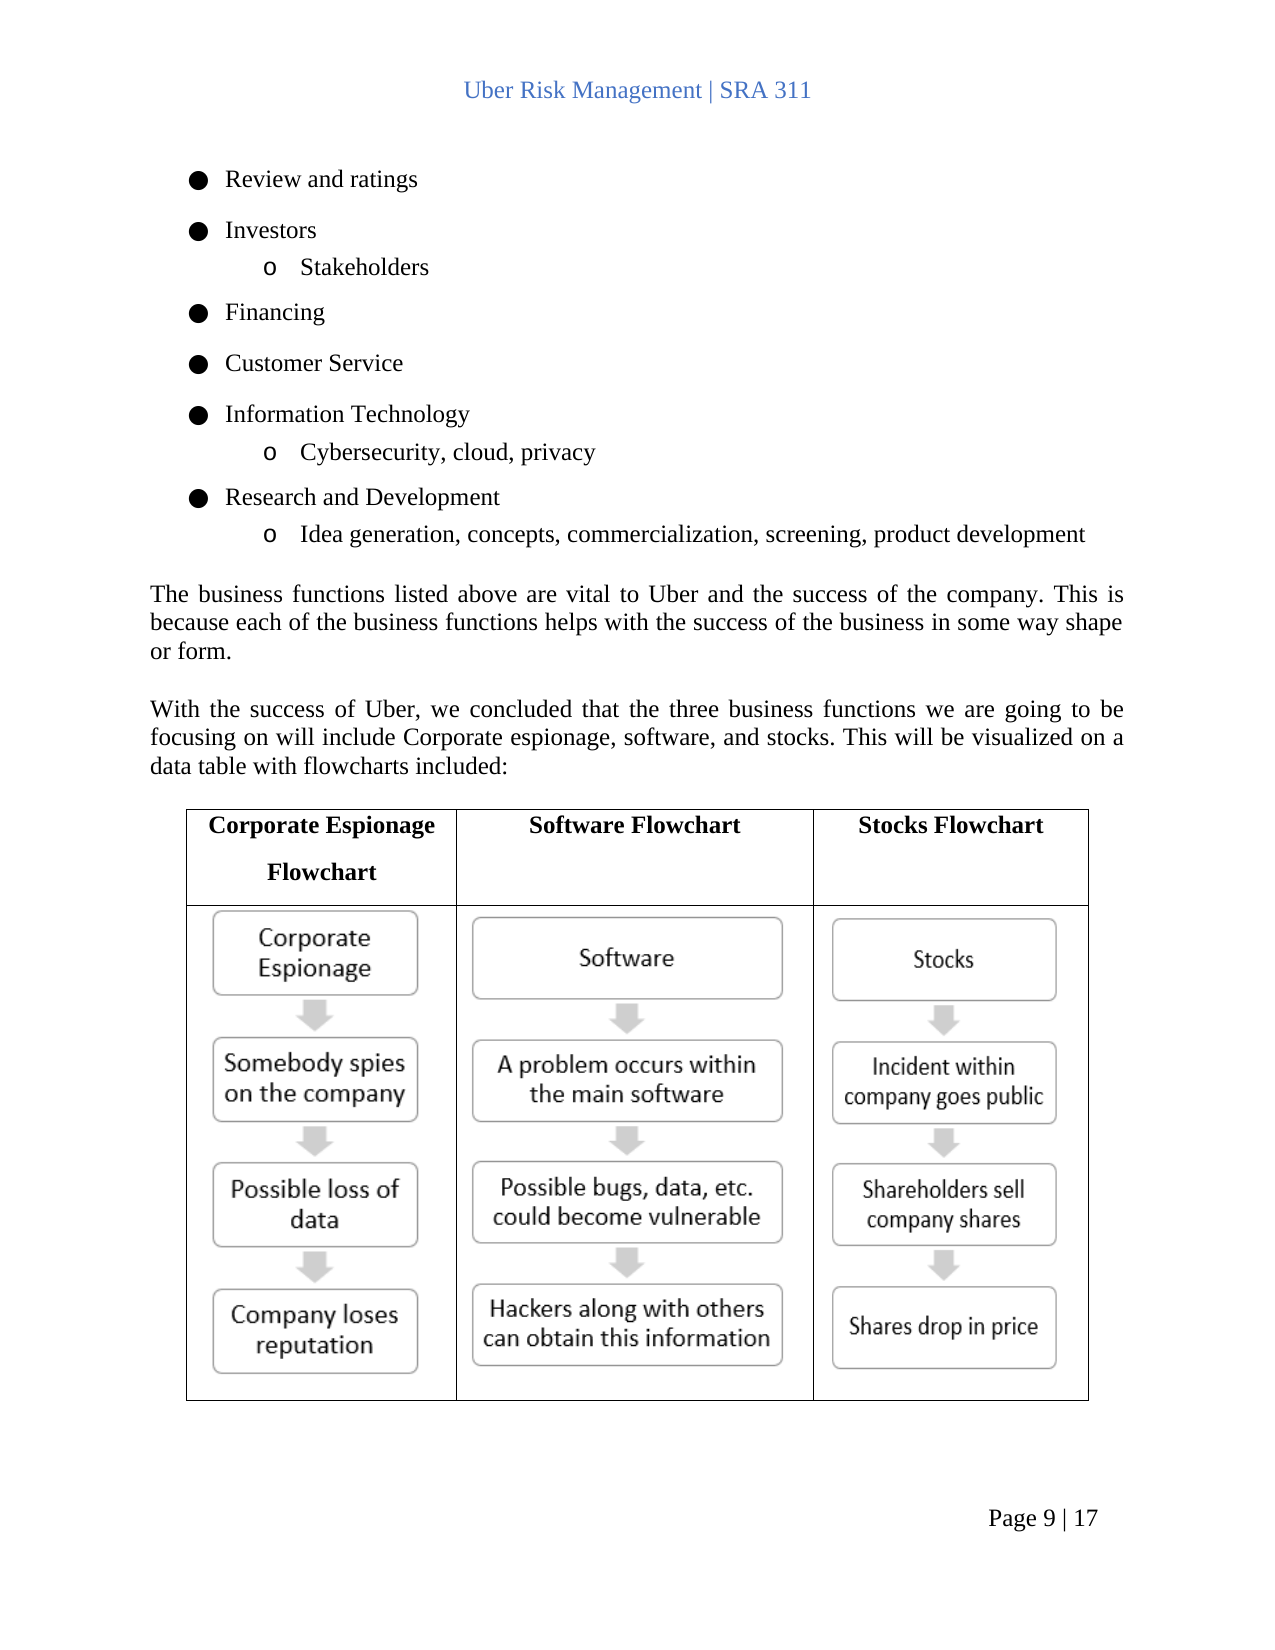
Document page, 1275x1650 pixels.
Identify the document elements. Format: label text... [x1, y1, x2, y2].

picture [824, 906, 1065, 1380]
table_header Corporate Espionage Flowchart [187, 810, 456, 905]
list Research and Development [187, 468, 1125, 519]
list Review and ratings [187, 150, 1125, 201]
list Idea generation, concepts, commercialization, screening, product development [262, 519, 1125, 550]
table_cell [814, 906, 1088, 1400]
table_cell [187, 906, 456, 1400]
table_header Stocks Flowchart [814, 810, 1088, 905]
text With the success of Uber, we concluded that the three business functions we are going to be focusing on will include Corporate espionage, software, and stocks. This will be visualized on a data table with flowcharts included: [150, 694, 1125, 780]
picture [208, 906, 435, 1381]
text The business functions listed above are vital to Uber and the success of the company. This is because each of the business functions helps with the success of the business in some way shape or form. [150, 579, 1125, 665]
list Investors [187, 201, 1125, 252]
table_cell [457, 906, 813, 1400]
list Information Technology [187, 386, 1125, 437]
list Financing [187, 283, 1125, 334]
list Customer Service [187, 334, 1125, 386]
picture [467, 906, 791, 1377]
list Stakeholders [262, 252, 1125, 283]
list Cybersecurity, cloud, privacy [262, 437, 1125, 468]
table_header Software Flowchart [457, 810, 813, 905]
